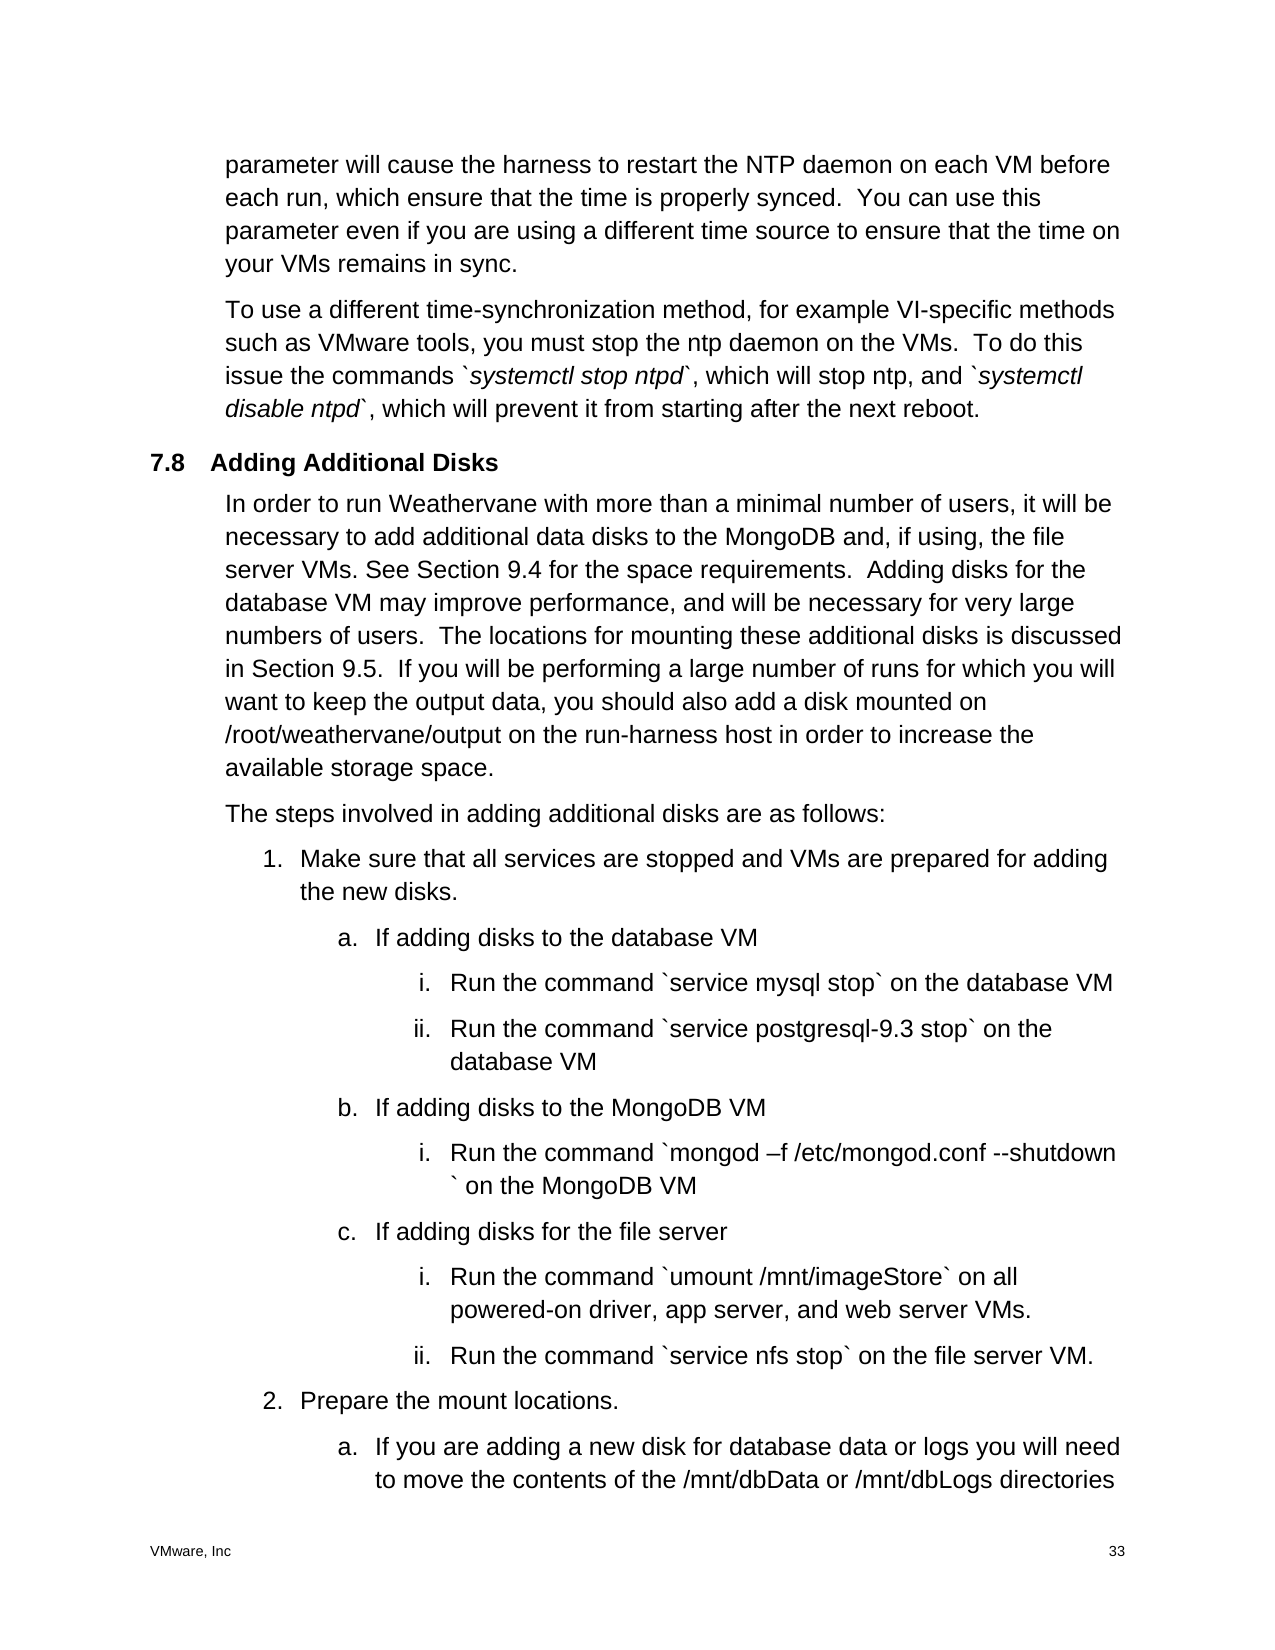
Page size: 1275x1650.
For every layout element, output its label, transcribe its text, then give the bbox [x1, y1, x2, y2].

list Run the command `service nfs stop` on the file server VM. [431, 1341, 1125, 1369]
list Run the command `service mysql stop` on the database VM [431, 968, 1125, 997]
text In order to run Weathervane with more than a minimal number of users, it will be necessary to add additional data disks to the MongoDB and, if using, the file server VMs. See Section 9.4 for the space requirements. Adding disks for the database VM may improve performance, and will be necessary for very large numbers of users. The locations for mounting these additional disks is discussed in Section 9.5. If you will be performing a large number of runs for which you will want to keep the output data, you should also add a disk mounted on /root/weathervane/output on the run-harness host in order to increase the available storage space. [225, 489, 1125, 782]
list If adding disks for the file server [337, 1217, 1125, 1245]
list Run the command `umount /mnt/imageStore` on all powered-on driver, app server, and web server VMs. [431, 1262, 1125, 1324]
list If adding disks to the database VM [337, 923, 1125, 952]
list Prepare the mount locations. [262, 1386, 1125, 1415]
list Run the command `mongod –f /etc/mongod.conf --shutdown ` on the MongoDB VM [431, 1138, 1125, 1200]
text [225, 150, 1125, 278]
list Run the command `service postgresql-9.3 stop` on the database VM [431, 1014, 1125, 1076]
list Make sure that all services are stopped and VMs are prepared for adding the new disks. [262, 844, 1125, 906]
text The steps involved in adding additional disks are as follows: [225, 799, 1125, 828]
subtitle Adding Additional Disks [150, 452, 1125, 477]
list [337, 1432, 1125, 1493]
text To use a different time-synchronization method, for example VI-specific methods such as VMware tools, you must stop the ntp daemon on the VMs. To do this issue the commands `systemctl stop ntpd`, which will stop ntp, and `systemctl disable ntpd`, which will prevent it from starting after the next reboot. [225, 294, 1125, 422]
list If adding disks to the MongoDB VM [337, 1092, 1125, 1121]
